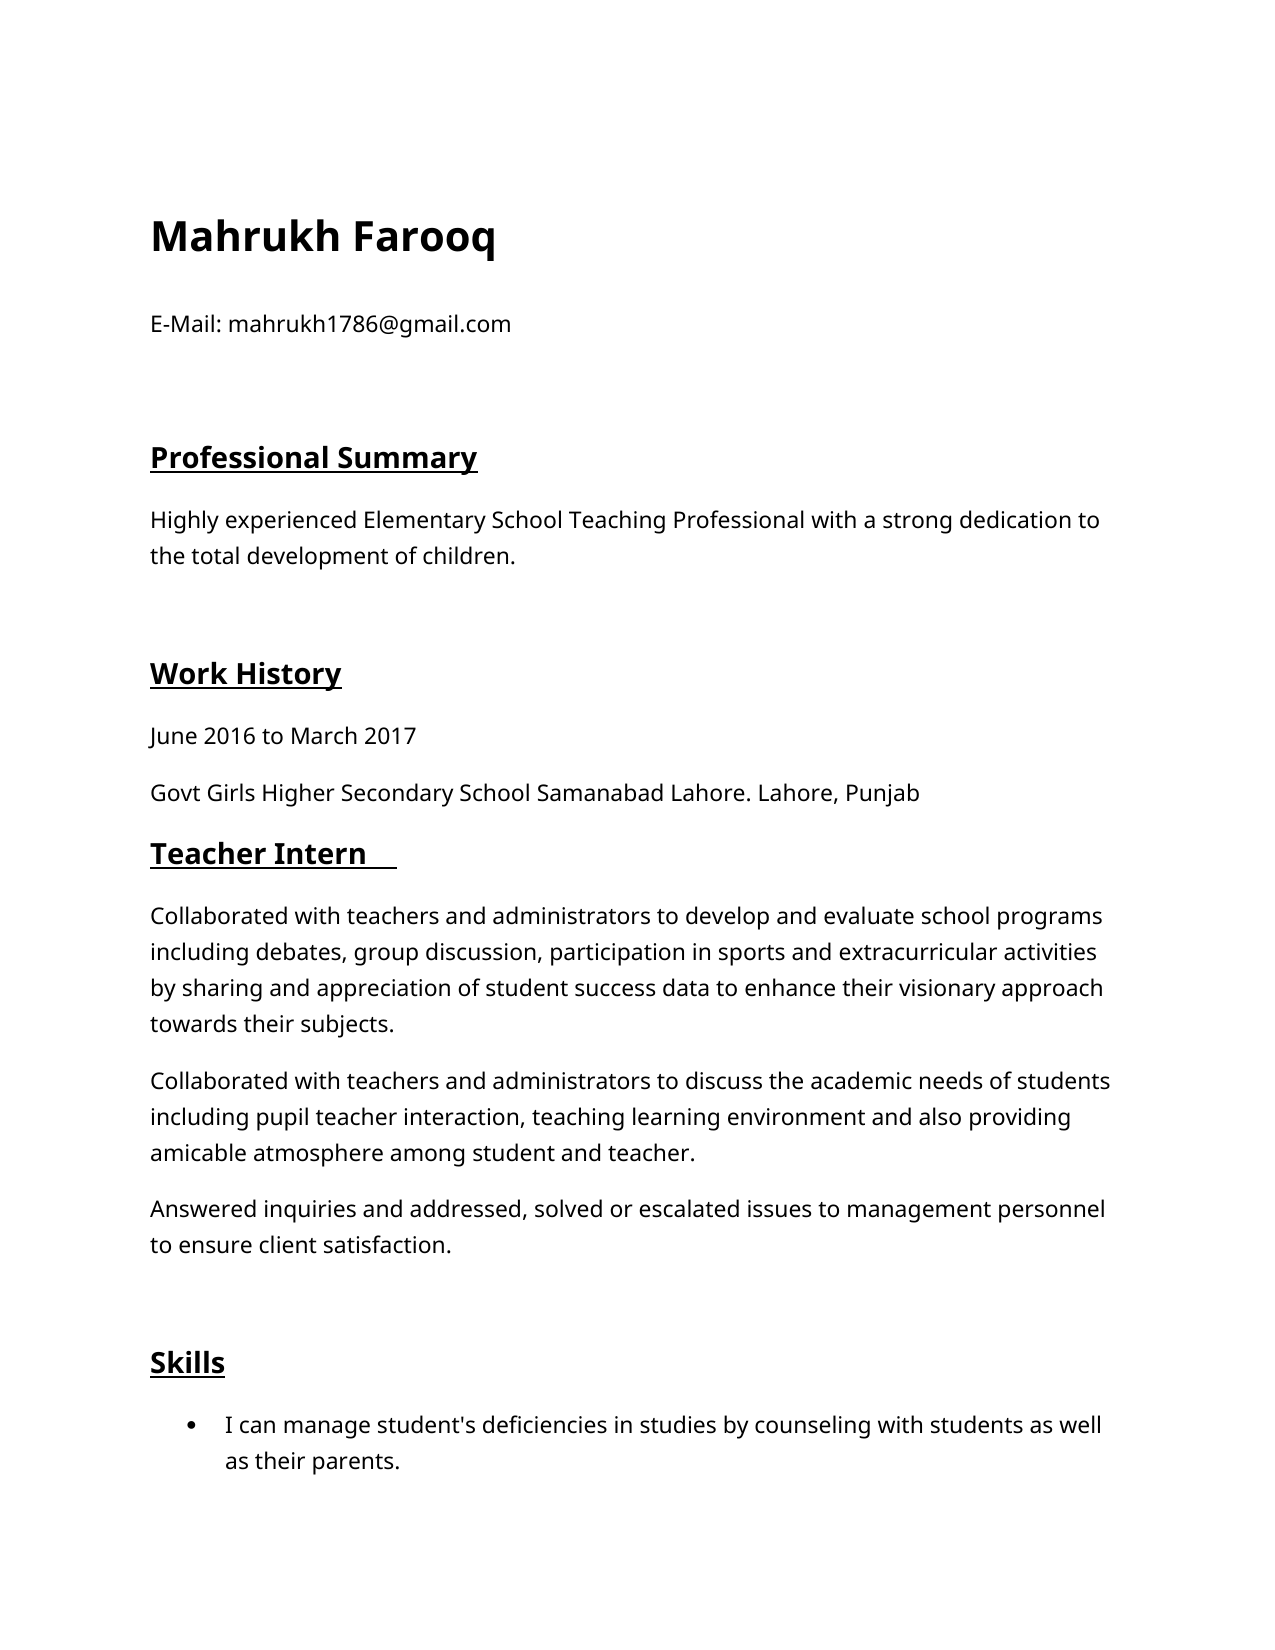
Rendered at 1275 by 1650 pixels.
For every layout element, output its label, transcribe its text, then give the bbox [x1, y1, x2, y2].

text E-Mail: mahrukh1786@gmail.com [150, 308, 1125, 339]
text Mahrukh Farooq [150, 207, 1125, 263]
text June 2016 to March 2017 [150, 720, 1125, 751]
text Answered inquiries and addressed, solved or escalated issues to management personnel to ensure client satisfaction. [150, 1193, 1125, 1261]
text Teacher Intern [150, 834, 1125, 873]
text Highly experienced Elementary School Teaching Professional with a strong dedication to the total development of children. [150, 504, 1125, 571]
text Collaborated with teachers and administrators to develop and evaluate school programs including debates, group discussion, participation in sports and extracurricular activities by sharing and appreciation of student success data to enhance their visionary approach towards their subjects. [150, 900, 1125, 1039]
text Collaborated with teachers and administrators to discuss the academic needs of students including pupil teacher interaction, teaching learning environment and also providing amicable atmosphere among student and teacher. [150, 1065, 1125, 1168]
text Skills [150, 1343, 1125, 1382]
text Work History [150, 654, 1125, 693]
text Professional Summary [150, 438, 1125, 477]
list I can manage student's deficiencies in studies by counseling with students as well as their parents. [187, 1409, 1125, 1476]
text Govt Girls Higher Secondary School Samanabad Lahore. Lahore, Punjab [150, 777, 1125, 808]
